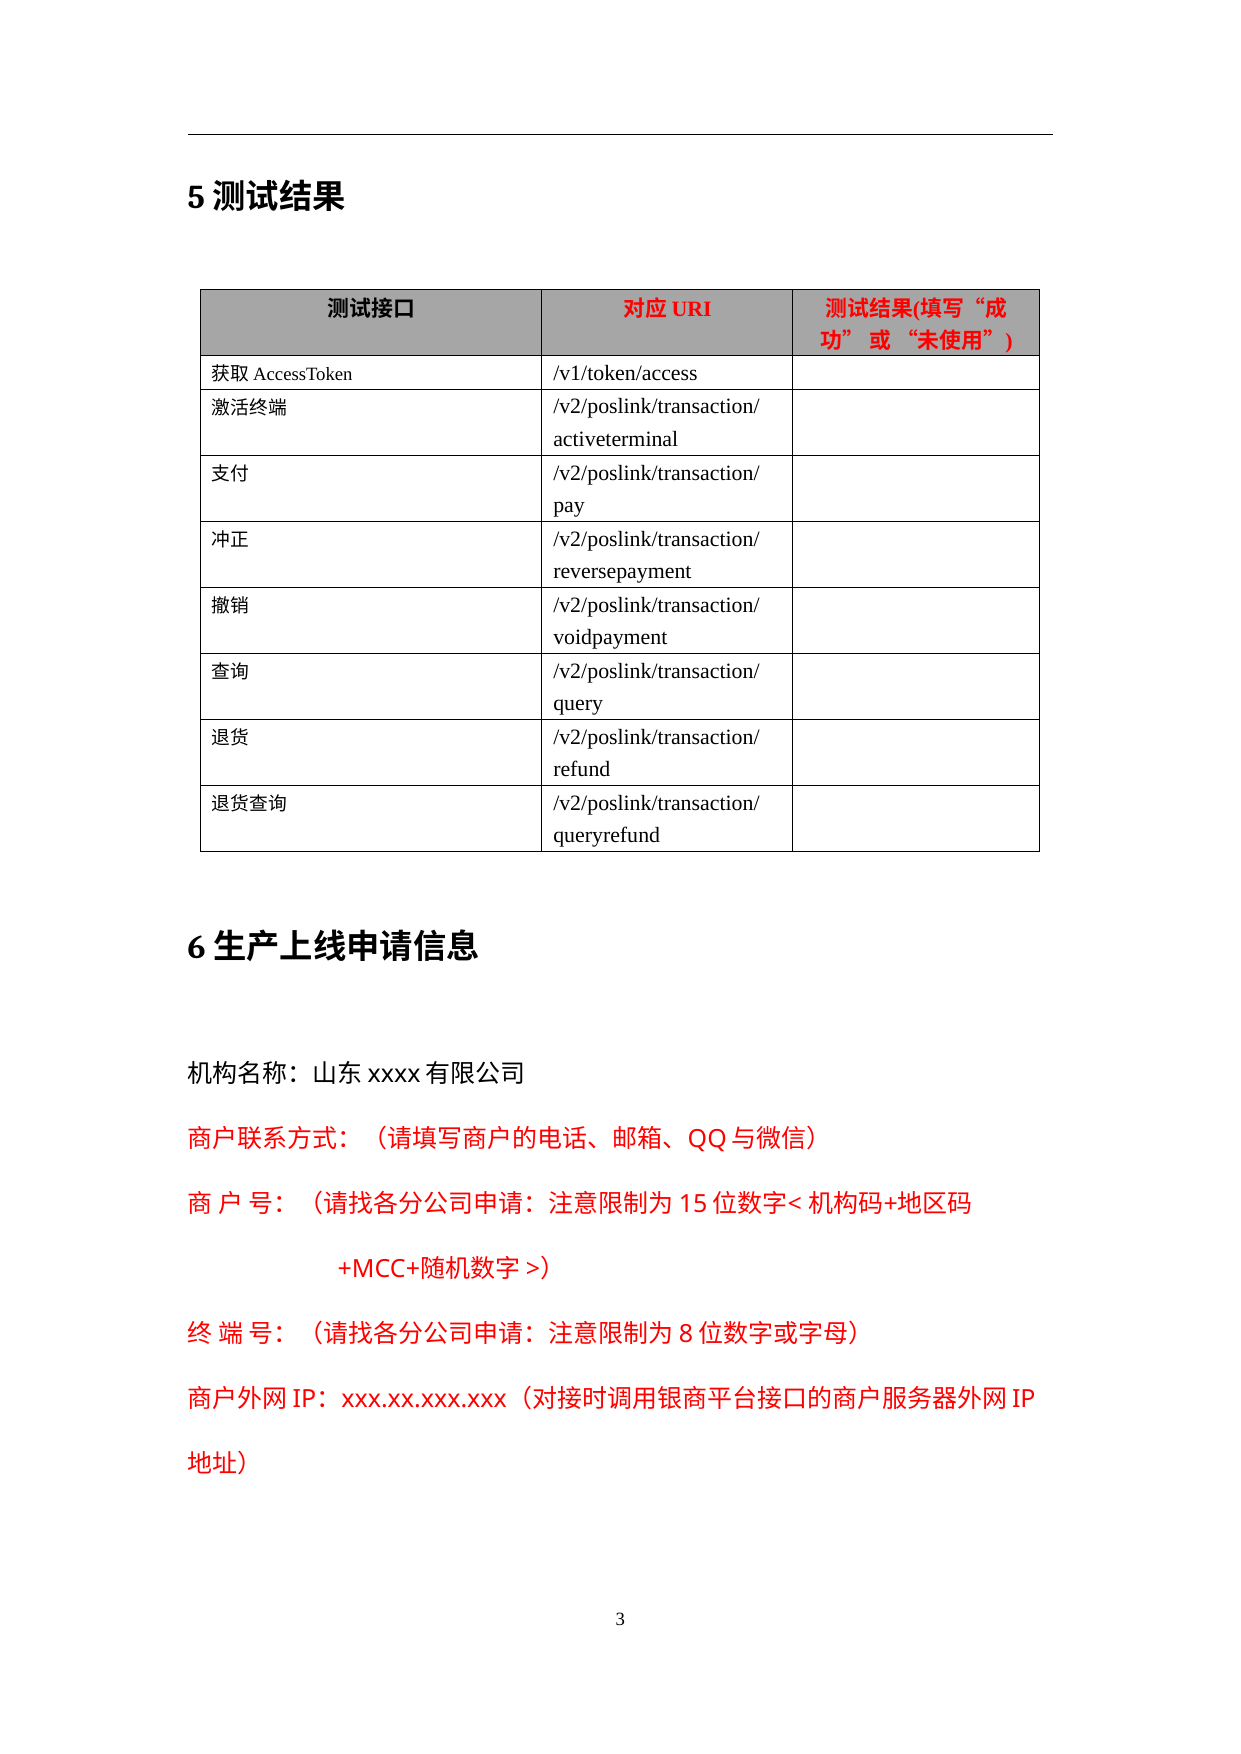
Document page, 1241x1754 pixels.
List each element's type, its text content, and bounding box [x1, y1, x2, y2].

table_cell [793, 654, 1039, 719]
table_cell 撤销 [201, 588, 541, 653]
table_header 对应URI [542, 290, 792, 355]
text 机构名称：山东xxxx有限公司 [187, 1039, 1053, 1104]
table_cell /v2/poslink/transaction/query [542, 654, 792, 719]
table_cell /v2/poslink/transaction/voidpayment [542, 588, 792, 653]
table_cell 退货 [201, 720, 541, 785]
table_cell [793, 522, 1039, 587]
table_cell [793, 588, 1039, 653]
table_cell /v2/poslink/transaction/refund [542, 720, 792, 785]
table_cell 冲正 [201, 522, 541, 587]
table_cell /v2/poslink/transaction/activeterminal [542, 390, 792, 455]
table_cell /v2/poslink/transaction/queryrefund [542, 786, 792, 851]
table_cell /v2/poslink/transaction/pay [542, 456, 792, 521]
text 商户联系方式：（请填写商户的电话、邮箱、QQ与微信） [187, 1104, 1053, 1169]
text 商 户 号：（请找各分公司申请：注意限制为15位数字< 机构码+地区码+MCC+随机数字 >） [187, 1169, 1053, 1299]
table_cell [793, 786, 1039, 851]
table_cell 获取AccessToken [201, 356, 541, 389]
table_cell [793, 356, 1039, 389]
text 商户外网IP：xxx.xx.xxx.xxx（对接时调用银商平台接口的商户服务器外网IP地址） [187, 1364, 1053, 1494]
table_cell [793, 456, 1039, 521]
table_cell /v2/poslink/transaction/reversepayment [542, 522, 792, 587]
table_header 测试接口 [201, 290, 541, 355]
subtitle 6 生产上线申请信息 [187, 912, 1053, 977]
table_cell [793, 720, 1039, 785]
table_cell 查询 [201, 654, 541, 719]
text 终 端 号：（请找各分公司申请：注意限制为8位数字或字母） [187, 1299, 1053, 1364]
table_cell [793, 390, 1039, 455]
table_cell 退货查询 [201, 786, 541, 851]
table_header 测试结果(填写“成功” 或 “未使用”) [793, 290, 1039, 355]
table_cell 激活终端 [201, 390, 541, 455]
subtitle 5 测试结果 [187, 162, 1053, 227]
table_cell /v1/token/access [542, 356, 792, 389]
table_cell 支付 [201, 456, 541, 521]
